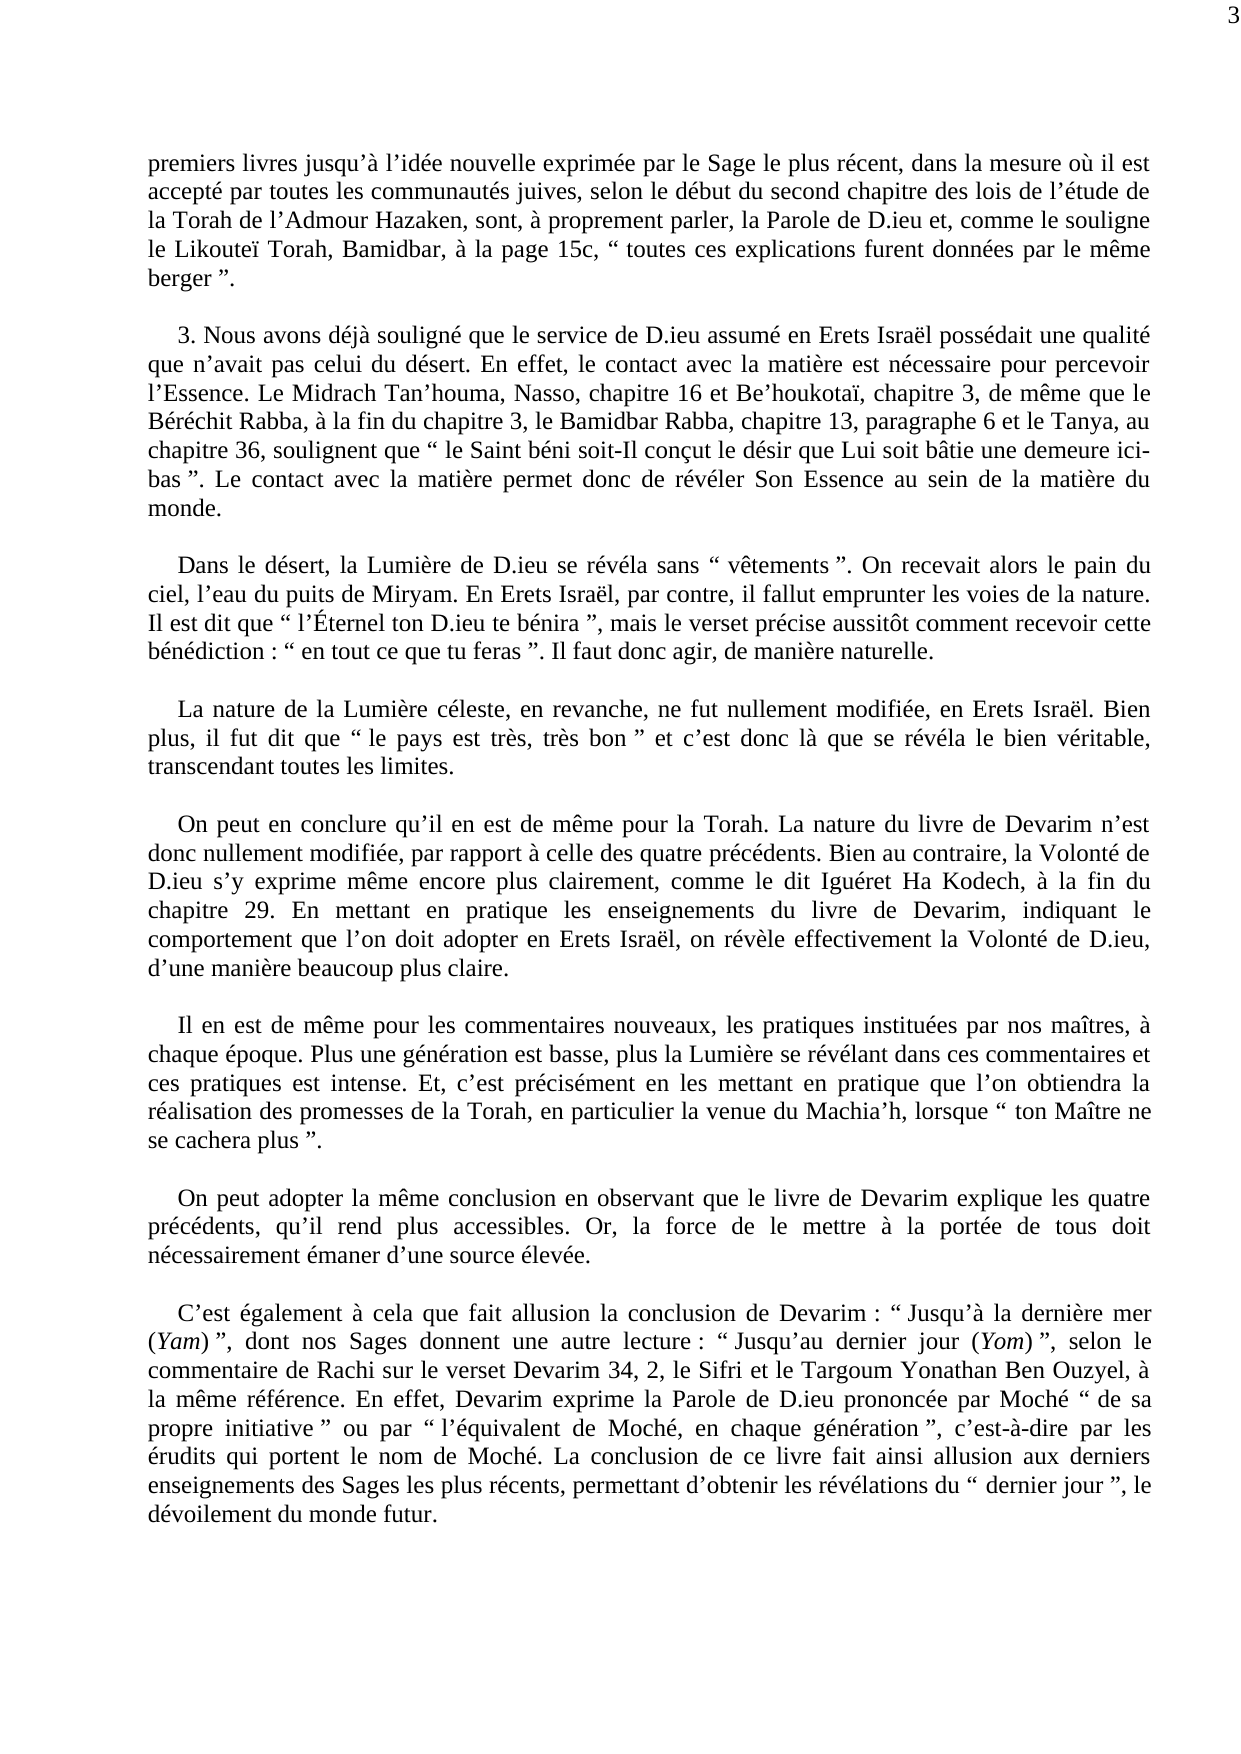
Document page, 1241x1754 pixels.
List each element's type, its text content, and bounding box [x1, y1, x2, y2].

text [148, 148, 1152, 291]
text 3. Nous avons déjà souligné que le service de D.ieu assumé en Erets Israël possédait une qualité que n’avait pas celui du désert. En effet, le contact avec la matière est nécessaire pour percevoir l’Essence. Le Midrach Tan’houma, Nasso, chapitre 16 et Be’houkotaï, chapitre 3, de même que le Béréchit Rabba, à la fin du chapitre 3, le Bamidbar Rabba, chapitre 13, paragraphe 6 et le Tanya, au chapitre 36, soulignent que “ le Saint béni soit-Il conçut le désir que Lui soit bâtie une demeure ici-bas ”. Le contact avec la matière permet donc de révéler Son Essence au sein de la matière du monde. [148, 320, 1152, 521]
text Il en est de même pour les commentaires nouveaux, les pratiques instituées par nos maîtres, à chaque époque. Plus une génération est basse, plus la Lumière se révélant dans ces commentaires et ces pratiques est intense. Et, c’est précisément en les mettant en pratique que l’on obtiendra la réalisation des promesses de la Torah, en particulier la venue du Machia’h, lorsque “ ton Maître ne se cachera plus ”. [148, 1010, 1152, 1154]
text Dans le désert, la Lumière de D.ieu se révéla sans “ vêtements ”. On recevait alors le pain du ciel, l’eau du puits de Miryam. En Erets Israël, par contre, il fallut emprunter les voies de la nature. Il est dit que “ l’Éternel ton D.ieu te bénira ”, mais le verset précise aussitôt comment recevoir cette bénédiction : “ en tout ce que tu feras ”. Il faut donc agir, de manière naturelle. [148, 550, 1152, 665]
text On peut adopter la même conclusion en observant que le livre de Devarim explique les quatre précédents, qu’il rend plus accessibles. Or, la force de le mettre à la portée de tous doit nécessairement émaner d’une source élevée. [148, 1183, 1152, 1269]
text On peut en conclure qu’il en est de même pour la Torah. La nature du livre de Devarim n’est donc nullement modifiée, par rapport à celle des quatre précédents. Bien au contraire, la Volonté de D.ieu s’y exprime même encore plus clairement, comme le dit Iguéret Ha Kodech, à la fin du chapitre 29. En mettant en pratique les enseignements du livre de Devarim, indiquant le comportement que l’on doit adopter en Erets Israël, on révèle effectivement la Volonté de D.ieu, d’une manière beaucoup plus claire. [148, 809, 1152, 981]
text C’est également à cela que fait allusion la conclusion de Devarim : “ Jusqu’à la dernière mer (Yam) ”, dont nos Sages donnent une autre lecture : “ Jusqu’au dernier jour (Yom) ”, selon le commentaire de Rachi sur le verset Devarim 34, 2, le Sifri et le Targoum Yonathan Ben Ouzyel, à la même référence. En effet, Devarim exprime la Parole de D.ieu prononcée par Moché “ de sa propre initiative ” ou par “ l’équivalent de Moché, en chaque génération ”, c’est-à-dire par les érudits qui portent le nom de Moché. La conclusion de ce livre fait ainsi allusion aux derniers enseignements des Sages les plus récents, permettant d’obtenir les révélations du “ dernier jour ”, le dévoilement du monde futur. [148, 1298, 1152, 1528]
text La nature de la Lumière céleste, en revanche, ne fut nullement modifiée, en Erets Israël. Bien plus, il fut dit que “ le pays est très, très bon ” et c’est donc là que se révéla le bien véritable, transcendant toutes les limites. [148, 694, 1152, 780]
